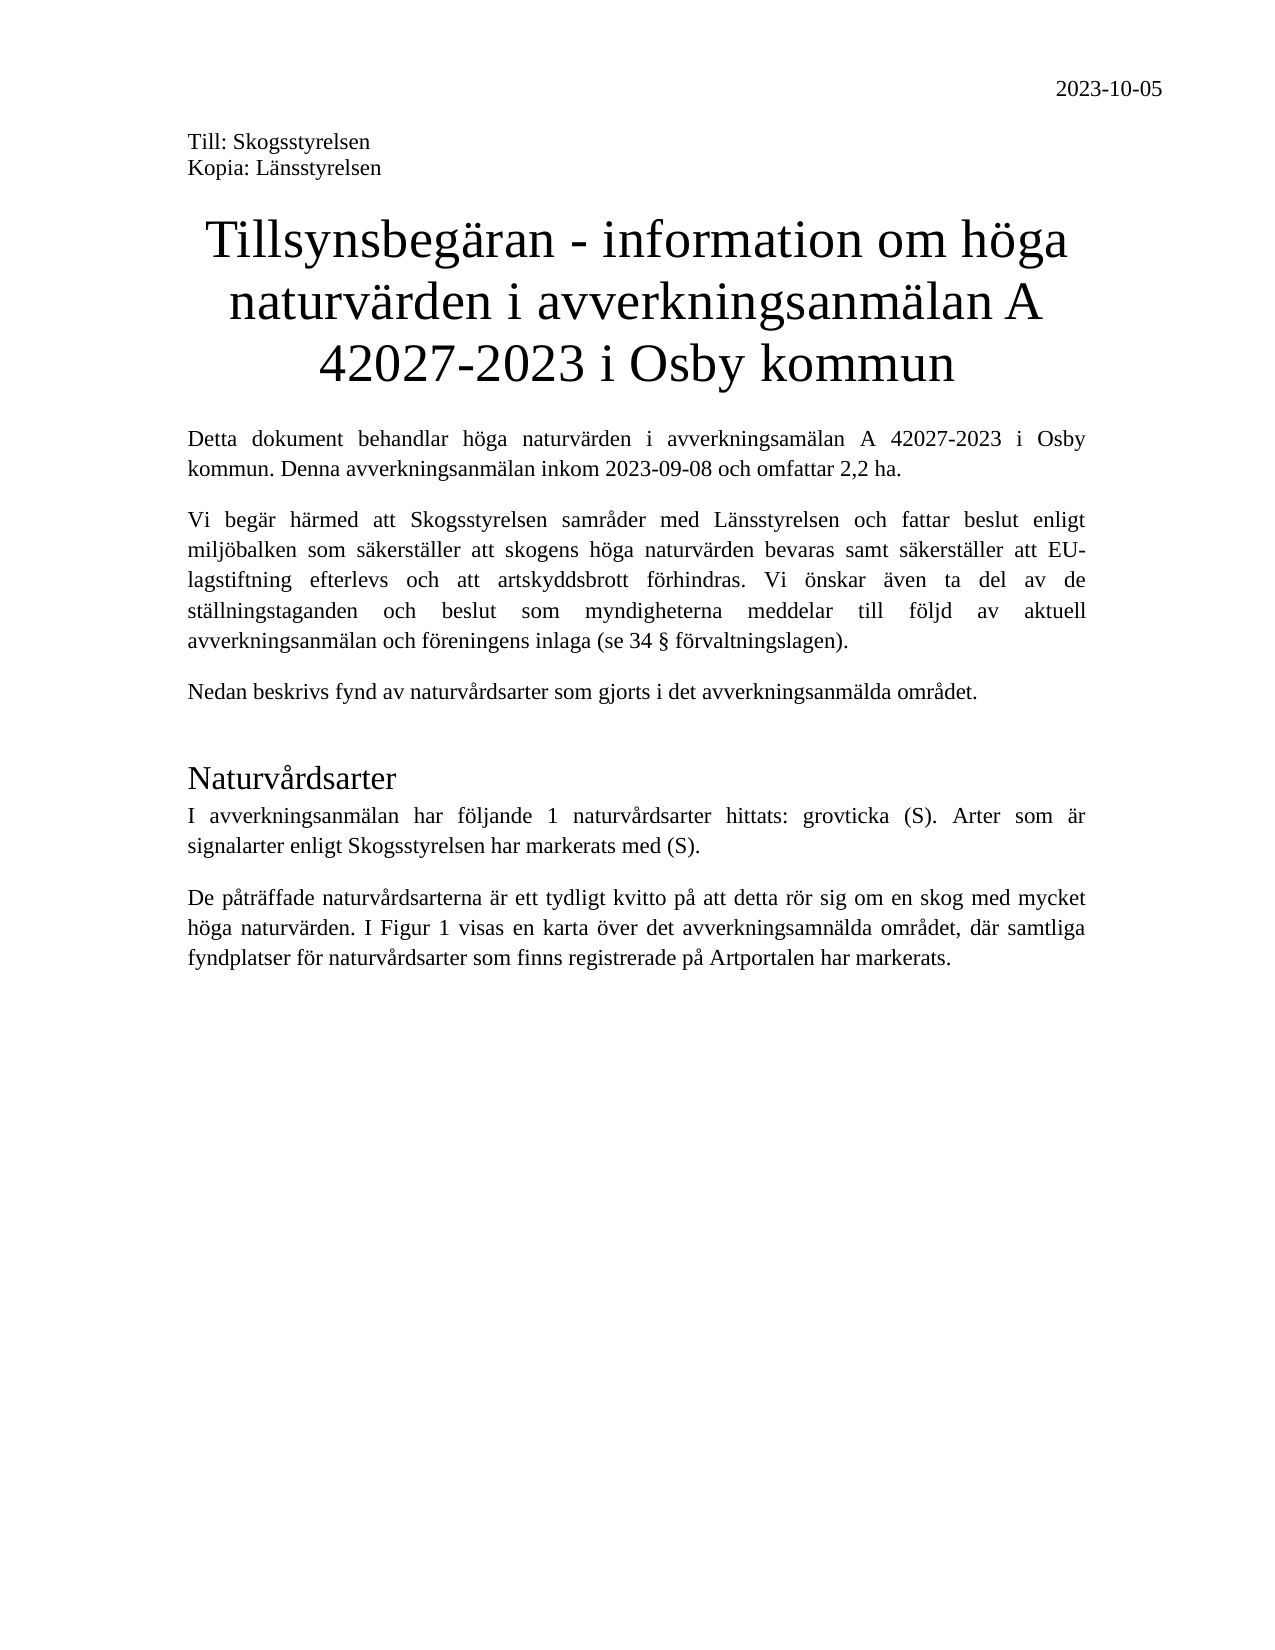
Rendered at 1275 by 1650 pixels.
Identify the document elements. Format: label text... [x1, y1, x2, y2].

text Vi begär härmed att Skogsstyrelsen samråder med Länsstyrelsen och fattar beslut enligt miljöbalken som säkerställer att skogens höga naturvärden bevaras samt säkerställer att EU-lagstiftning efterlevs och att artskyddsbrott förhindras. Vi önskar även ta del av de ställningstaganden och beslut som myndigheterna meddelar till följd av aktuell avverkningsanmälan och föreningens inlaga (se 34 § förvaltningslagen). [187, 506, 1087, 653]
text I avverkningsanmälan har följande 1 naturvårdsarter hittats: grovticka (S). Arter som är signalarter enligt Skogsstyrelsen har markerats med (S). [187, 802, 1087, 859]
subtitle Naturvårdsarter [187, 758, 1087, 797]
text Detta dokument behandlar höga naturvärden i avverkningsamälan A 42027-2023 i Osby kommun. Denna avverkningsanmälan inkom 2023-09-08 och omfattar 2,2 ha. [187, 425, 1087, 481]
title Tillsynsbegäran - information om höga naturvärden i avverkningsanmälan A 42027-2023 i Osby kommun [187, 207, 1087, 394]
text De påträffade naturvårdsarterna är ett tydligt kvitto på att detta rör sig om en skog med mycket höga naturvärden. I Figur 1 visas en karta över det avverkningsamnälda området, där samtliga fyndplatser för naturvårdsarter som finns registrerade på Artportalen har markerats. [187, 883, 1087, 970]
text Nedan beskrivs fynd av naturvårdsarter som gjorts i det avverkningsanmälda området. [187, 678, 1087, 704]
